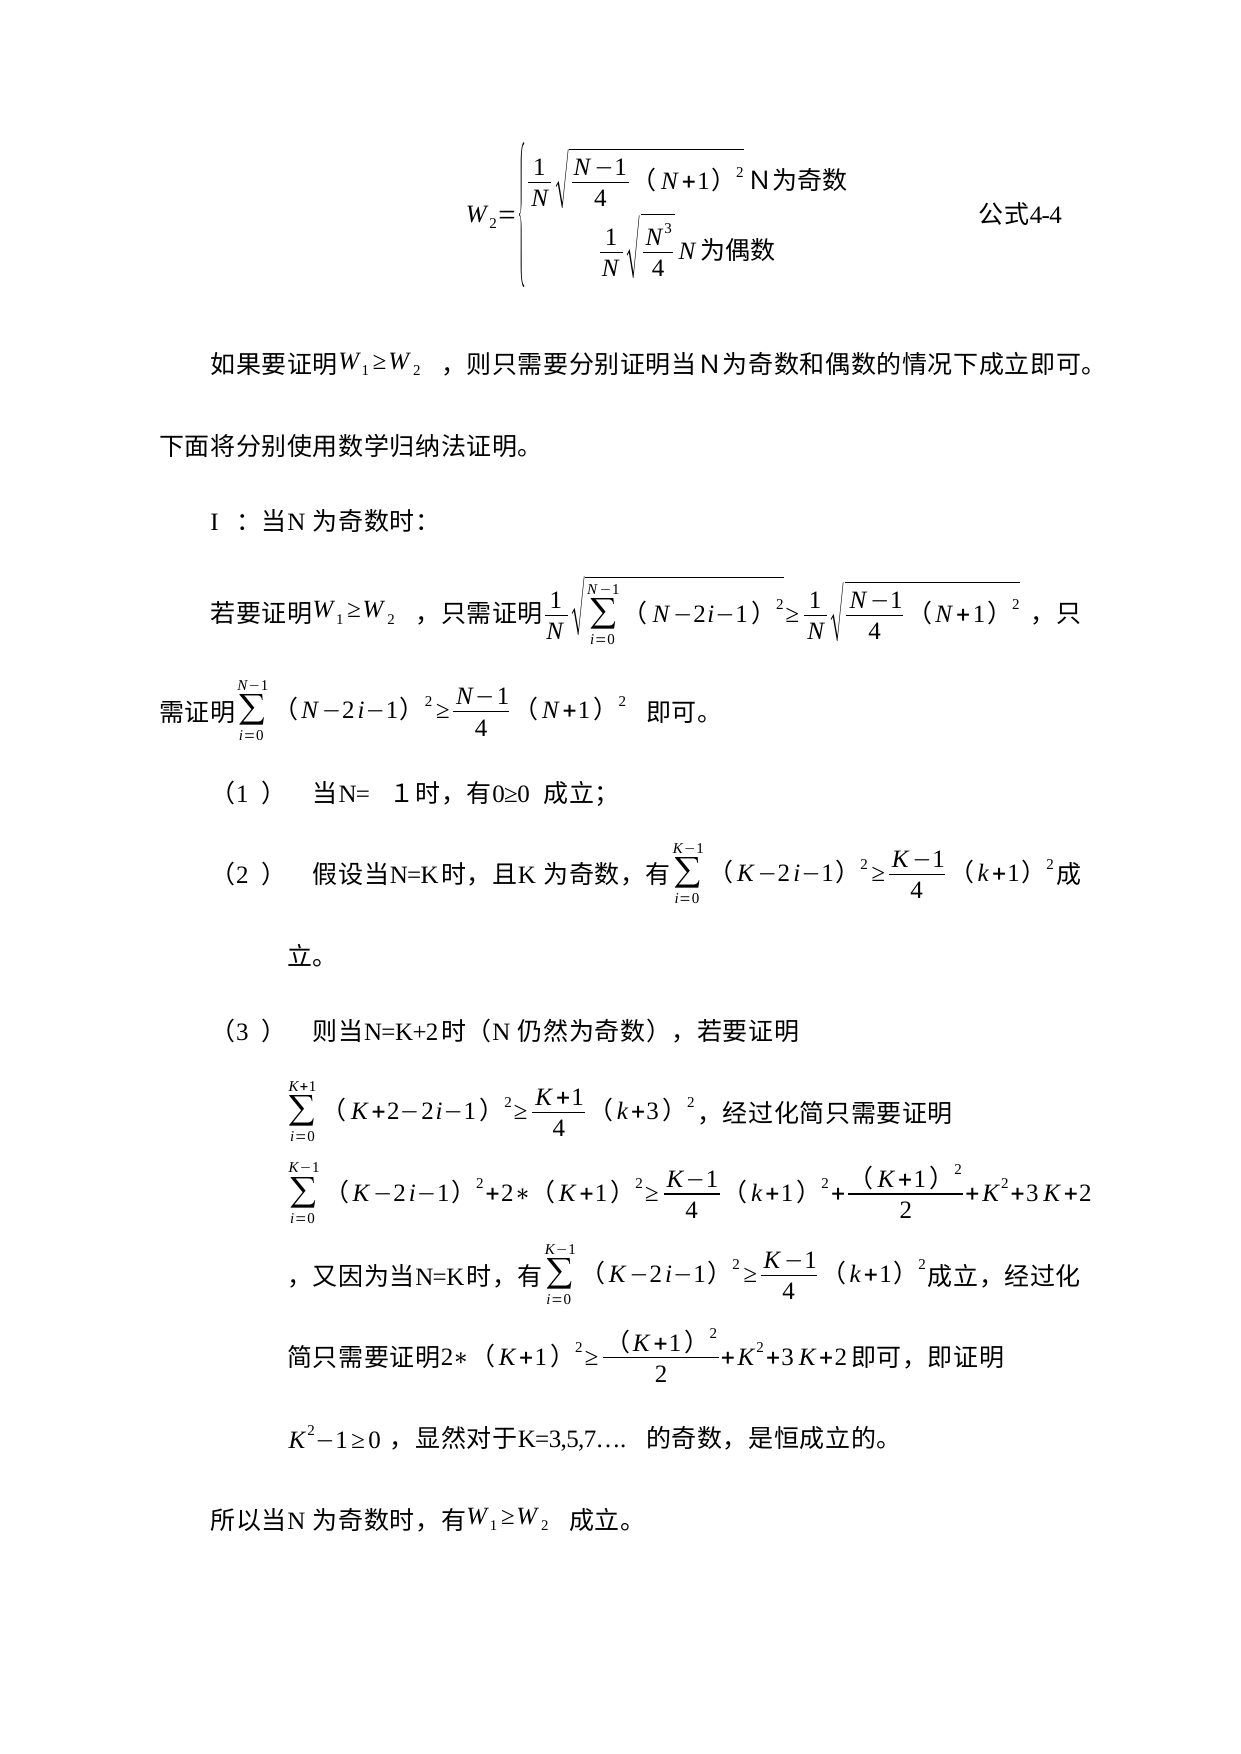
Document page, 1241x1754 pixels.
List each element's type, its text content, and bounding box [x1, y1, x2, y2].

list 假设当N=K时，且K为奇数，有成立。 [198, 839, 1081, 988]
list 则当N=K+2时（N仍然为奇数），若要证明，经过化简只需要证明，又因为当N=K时，有成立，经过化简只需要证明即可，即证明，显然对于K=3,5,7….的奇数，是恒成立的。 [198, 996, 1081, 1471]
text 若要证明，只需证明，只需证明即可。 [159, 561, 1081, 744]
text 公式4-4 [159, 130, 1081, 300]
text I：当N为奇数时： [159, 486, 1081, 554]
text 所以当N为奇数时，有成立。 [198, 1484, 1081, 1552]
text 如果要证明，则只需要分别证明当Ｎ为奇数和偶数的情况下成立即可。下面将分别使用数学归纳法证明。 [159, 329, 1081, 478]
list 当N=１时，有0≥0成立； [198, 758, 1081, 826]
